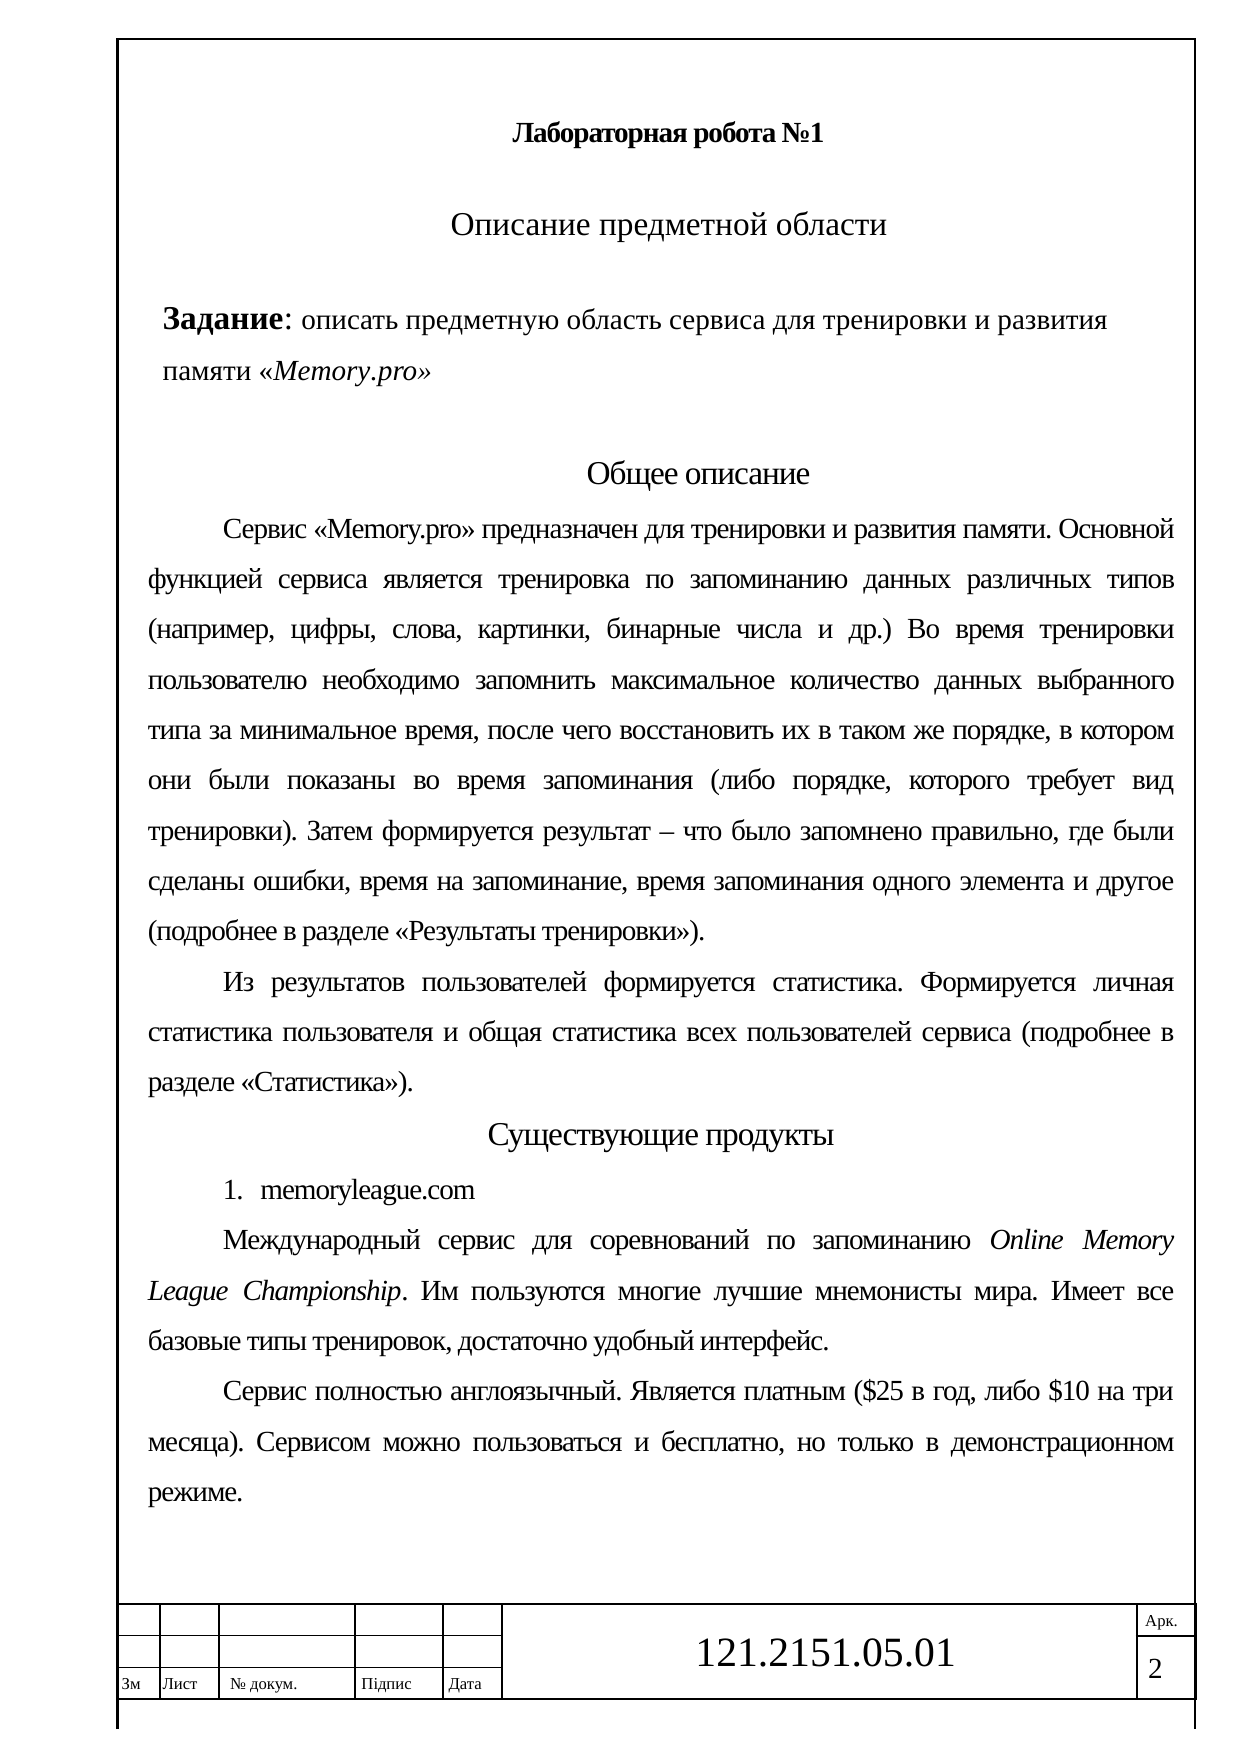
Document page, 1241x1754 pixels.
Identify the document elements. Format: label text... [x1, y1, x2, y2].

text Общее описание [148, 453, 1175, 492]
text Сервис «Memory.pro» предназначен для тренировки и развития памяти. Основной функцией сервиса является тренировка по запоминанию данных различных типов (например, цифры, слова, картинки, бинарные числа и др.) Во время тренировки пользователю необходимо запомнить максимальное количество данных выбранного типа за минимальное время, после чего восстановить их в таком же порядке, в котором они были показаны во время запоминания (либо порядке, которого требует вид тренировки). Затем формируется результат – что было запомнено правильно, где были сделаны ошибки, время на запоминание, время запоминания одного элемента и другое (подробнее в разделе «Результаты тренировки»). [148, 511, 1175, 947]
text Международный сервис для соревнований по запоминанию Online Memory League Championship. Им пользуются многие лучшие мнемонисты мира. Имеет все базовые типы тренировок, достаточно удобный интерфейс. [148, 1222, 1175, 1357]
text Существующие продукты [148, 1115, 1175, 1153]
text Из результатов пользователей формируется статистика. Формируется личная статистика пользователя и общая статистика всех пользователей сервиса (подробнее в разделе «Статистика»). [148, 964, 1175, 1098]
list memoryleague.com [223, 1172, 1175, 1206]
text Лабораторная робота №1 [162, 115, 1175, 149]
text Описание предметной области [162, 204, 1175, 242]
text Задание: описать предметную область сервиса для тренировки и развития памяти «Memory.pro» [162, 298, 1175, 387]
